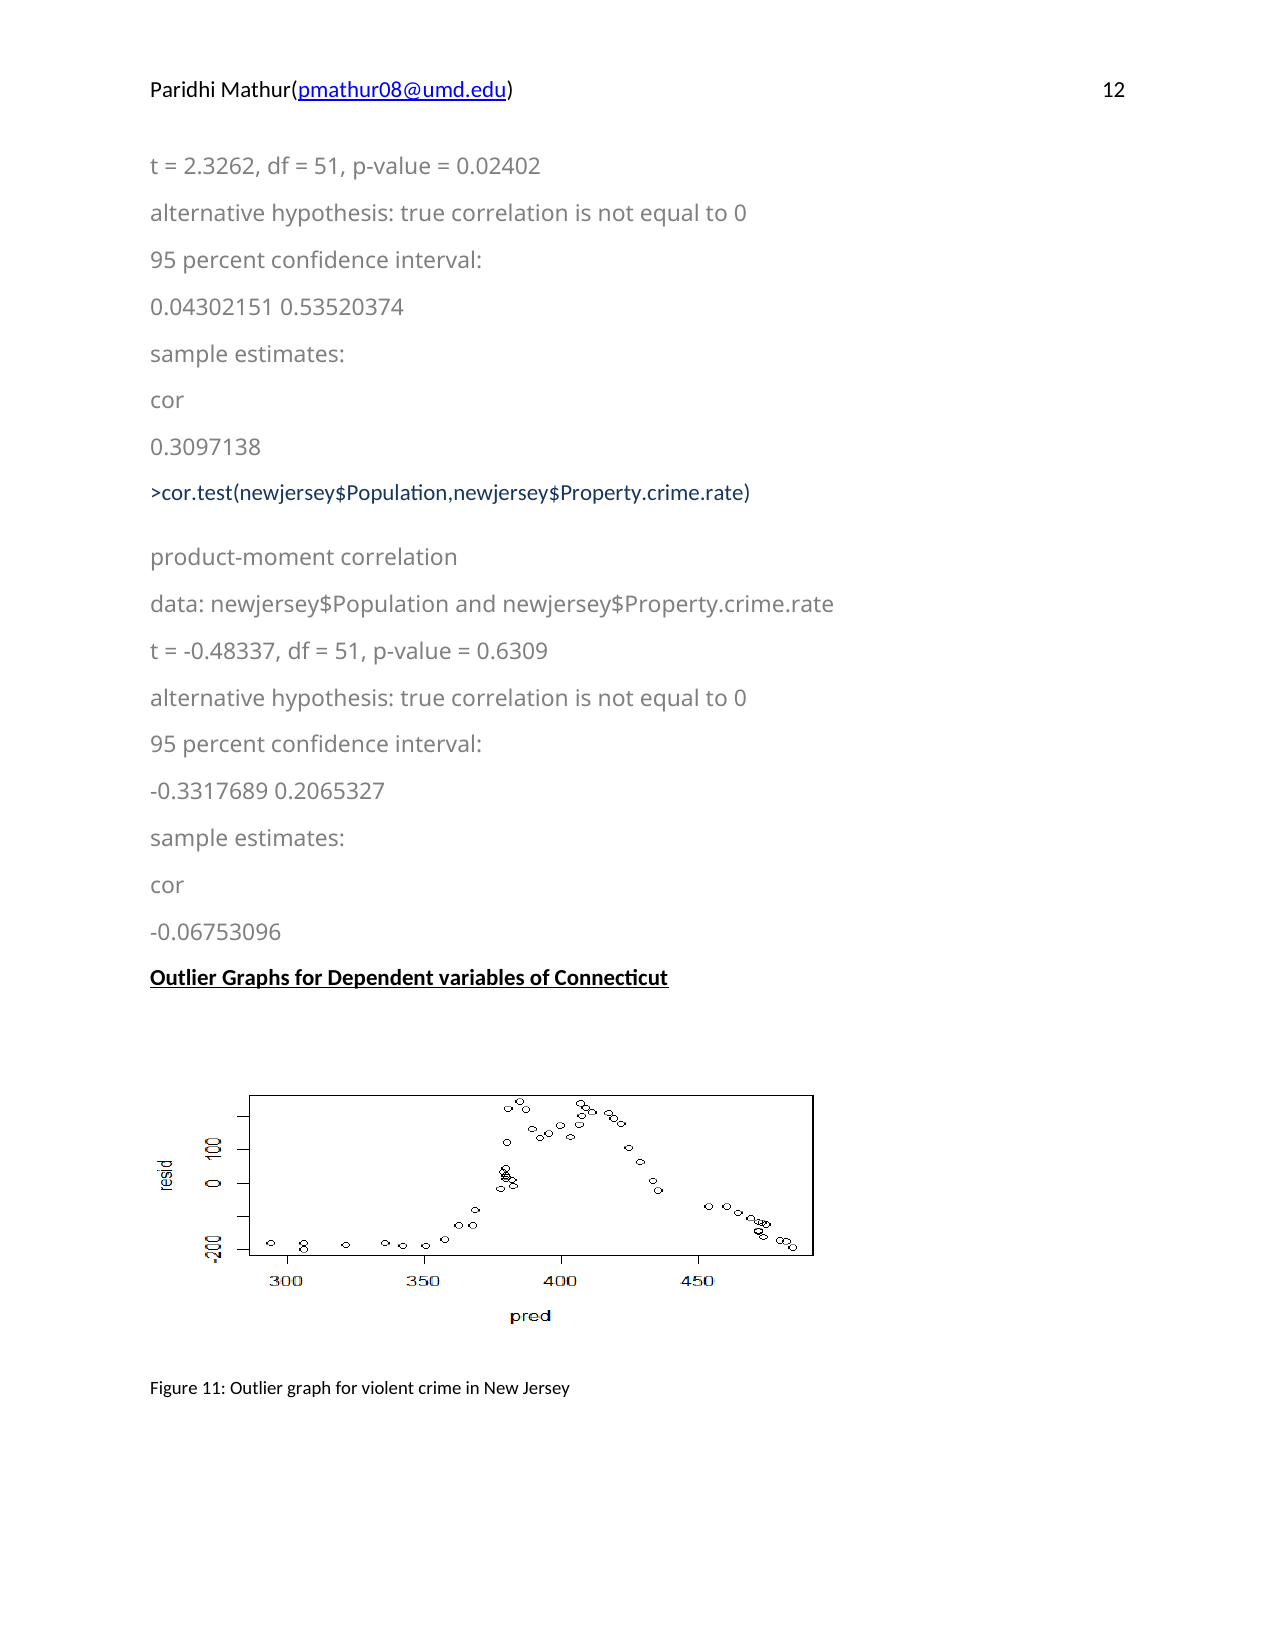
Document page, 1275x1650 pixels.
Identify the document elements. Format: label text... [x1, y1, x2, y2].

text cor [150, 384, 1125, 416]
text Outlier Graphs for Dependent variables of Connecticut [150, 963, 1125, 991]
text -0.3317689 0.2065327 [150, 775, 1125, 807]
text 0.3097138 [150, 431, 1125, 462]
text >cor.test(newjersey$Population,newjersey$Property.crime.rate) [150, 478, 1125, 506]
text Figure 11: Outlier graph for violent crime in New Jersey [150, 1376, 1125, 1399]
text 0.04302151 0.53520374 [150, 291, 1125, 322]
text 95 percent confidence interval: [150, 728, 1125, 760]
text alternative hypothesis: true correlation is not equal to 0 [150, 197, 1125, 228]
text sample estimates: [150, 822, 1125, 853]
picture [150, 1025, 865, 1342]
text -0.06753096 [150, 916, 1125, 947]
text data: newjersey$Population and newjersey$Property.crime.rate [150, 588, 1125, 619]
text 95 percent confidence interval: [150, 244, 1125, 275]
text sample estimates: [150, 337, 1125, 369]
text t = -0.48337, df = 51, p-value = 0.6309 [150, 635, 1125, 666]
text cor [150, 869, 1125, 900]
text t = 2.3262, df = 51, p-value = 0.02402 [150, 150, 1125, 181]
text product-moment correlation [150, 541, 1125, 572]
text alternative hypothesis: true correlation is not equal to 0 [150, 682, 1125, 713]
